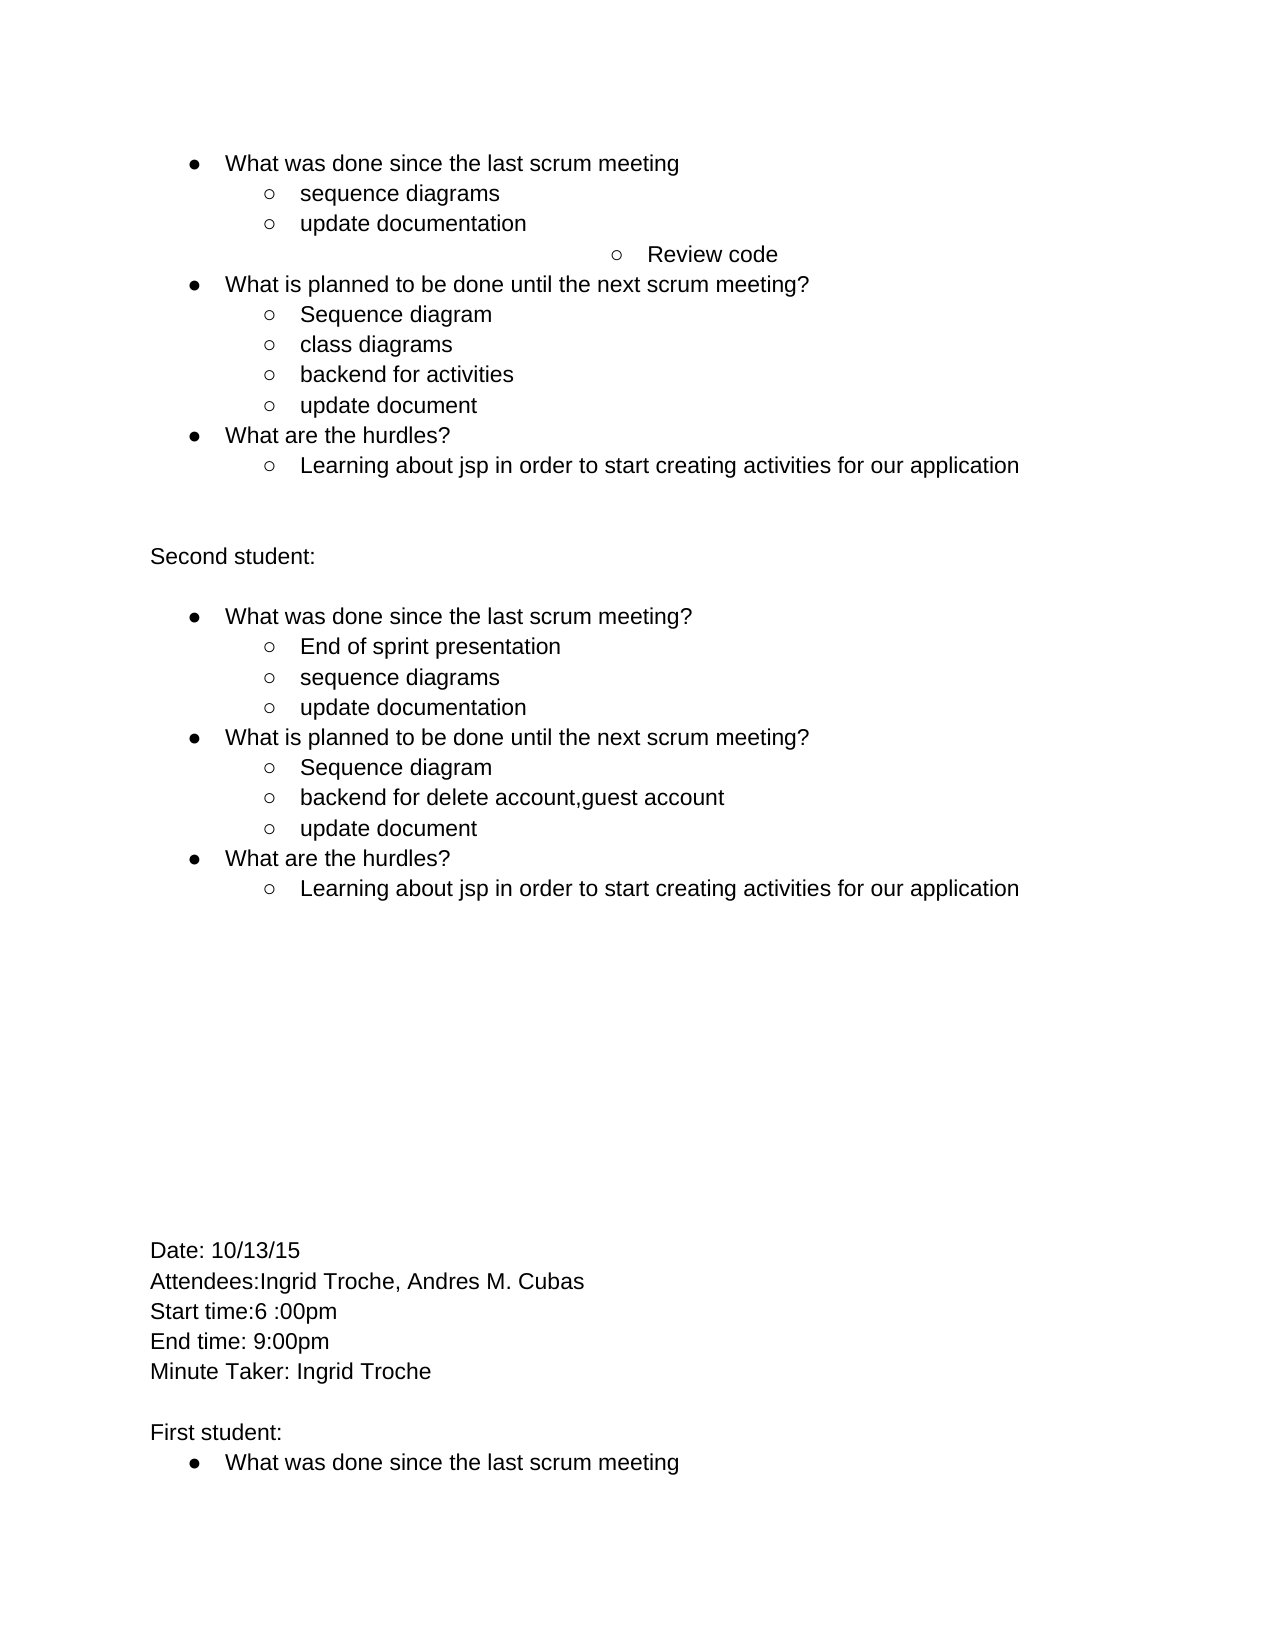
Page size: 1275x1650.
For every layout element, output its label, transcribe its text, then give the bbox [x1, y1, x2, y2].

list backend for activities [262, 361, 1125, 388]
text Start time:6 :00pm [150, 1298, 1125, 1324]
list What is planned to be done until the next scrum meeting? [187, 271, 1125, 297]
list What are the hurdles? [187, 422, 1125, 448]
list update documentation [262, 694, 1125, 720]
list What was done since the last scrum meeting [187, 150, 1125, 176]
list update document [262, 814, 1125, 841]
list Review code [262, 241, 1125, 267]
list Learning about jsp in order to start creating activities for our application [262, 452, 1125, 478]
list What is planned to be done until the next scrum meeting? [187, 724, 1125, 750]
list class diagrams [262, 331, 1125, 358]
list Sequence diagram [262, 301, 1125, 327]
list What was done since the last scrum meeting? [187, 603, 1125, 629]
list sequence diagrams [262, 663, 1125, 690]
text First student: [150, 1419, 1125, 1445]
text End time: 9:00pm [150, 1328, 1125, 1354]
list Sequence diagram [262, 754, 1125, 781]
text Second student: [150, 543, 1125, 569]
list backend for delete account,guest account [262, 784, 1125, 811]
list update document [262, 392, 1125, 418]
text Minute Taker: Ingrid Troche [150, 1358, 1125, 1385]
text Attendees:Ingrid Troche, Andres M. Cubas [150, 1268, 1125, 1294]
list What was done since the last scrum meeting [187, 1449, 1125, 1475]
list End of sprint presentation [262, 633, 1125, 660]
list What are the hurdles? [187, 845, 1125, 871]
text Date: 10/13/15 [150, 1237, 1125, 1264]
list sequence diagrams [262, 180, 1125, 207]
list Learning about jsp in order to start creating activities for our application [262, 875, 1125, 901]
list update documentation [262, 210, 1125, 237]
